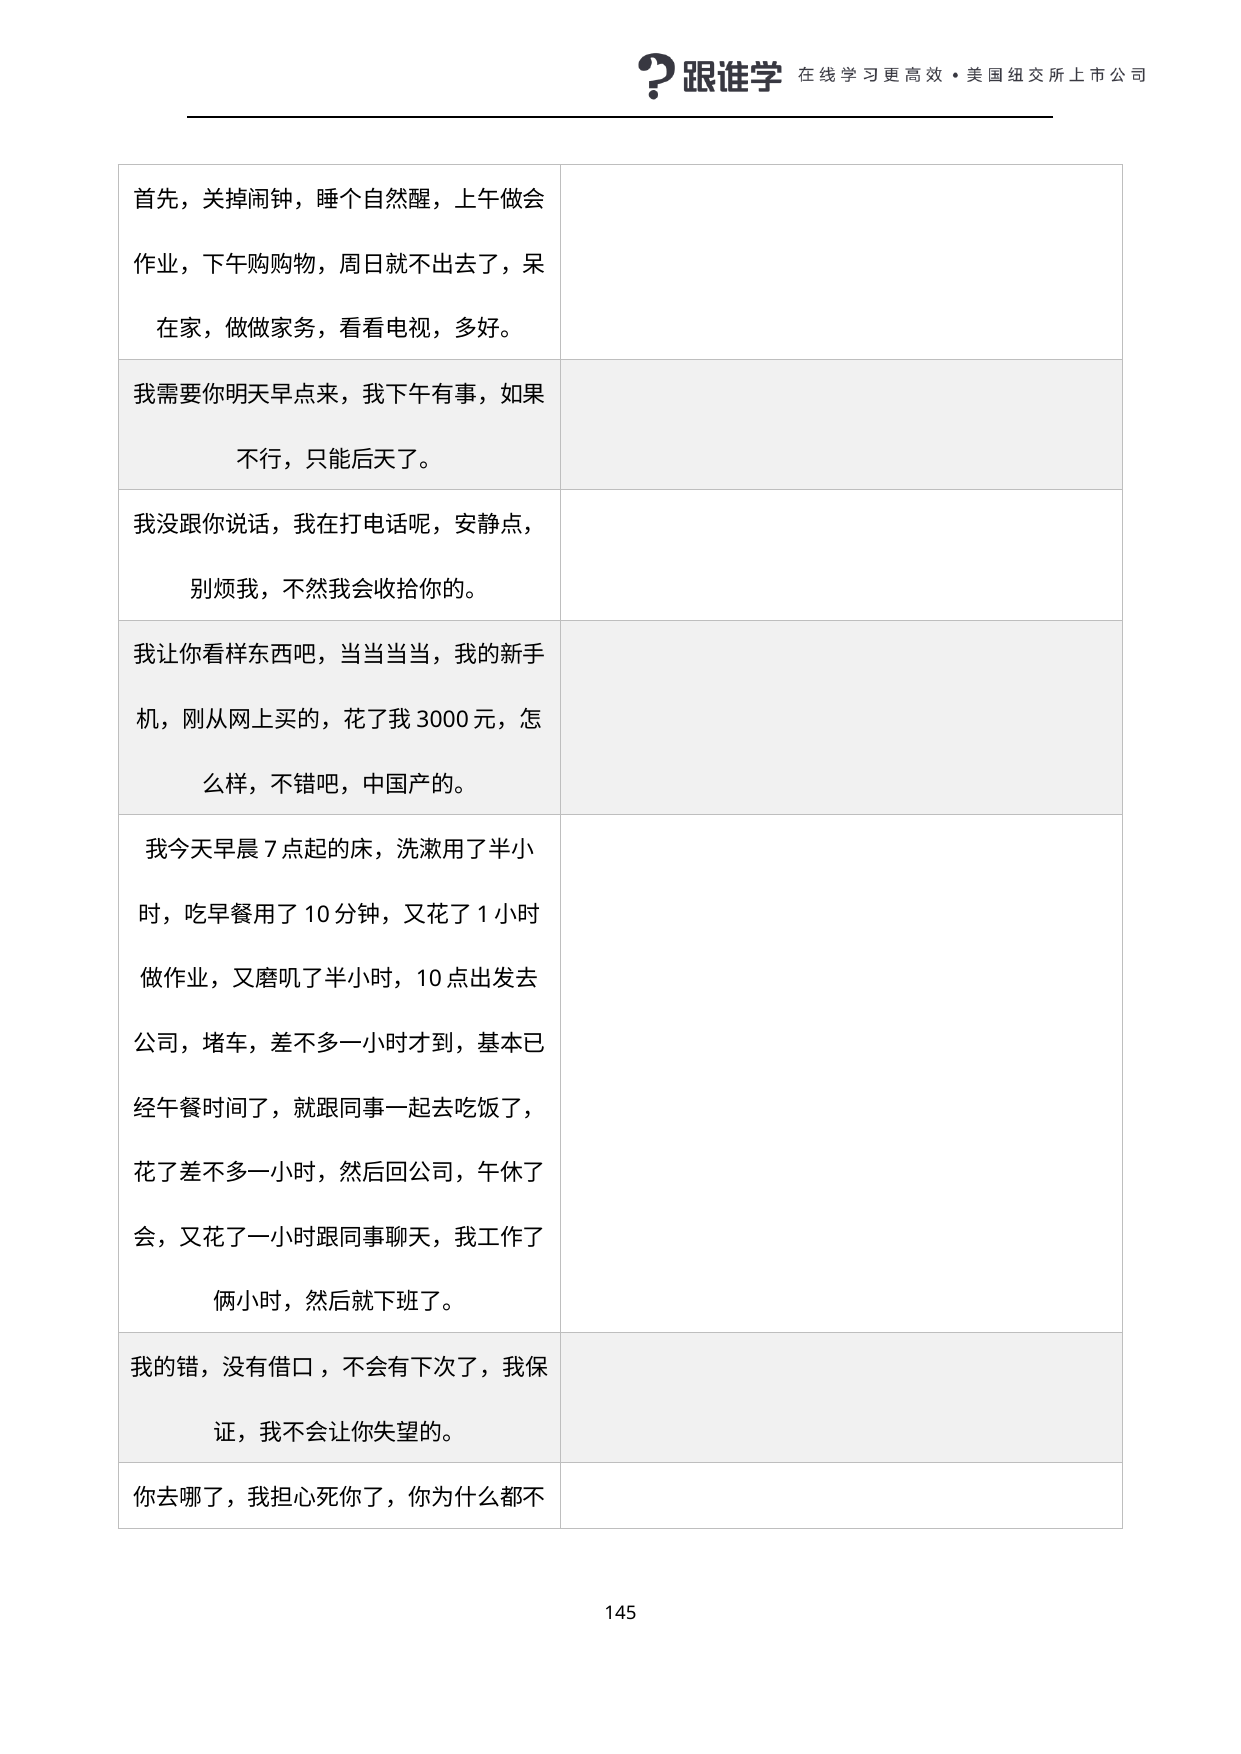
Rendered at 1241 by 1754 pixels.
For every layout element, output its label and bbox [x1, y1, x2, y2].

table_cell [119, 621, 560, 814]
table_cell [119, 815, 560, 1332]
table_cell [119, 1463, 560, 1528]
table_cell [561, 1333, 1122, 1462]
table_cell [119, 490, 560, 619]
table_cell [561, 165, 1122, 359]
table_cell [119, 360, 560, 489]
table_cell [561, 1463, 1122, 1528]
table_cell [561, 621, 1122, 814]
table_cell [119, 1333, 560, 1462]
picture [595, 34, 1183, 114]
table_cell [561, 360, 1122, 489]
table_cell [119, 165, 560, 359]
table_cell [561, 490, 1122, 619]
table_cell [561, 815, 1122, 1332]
